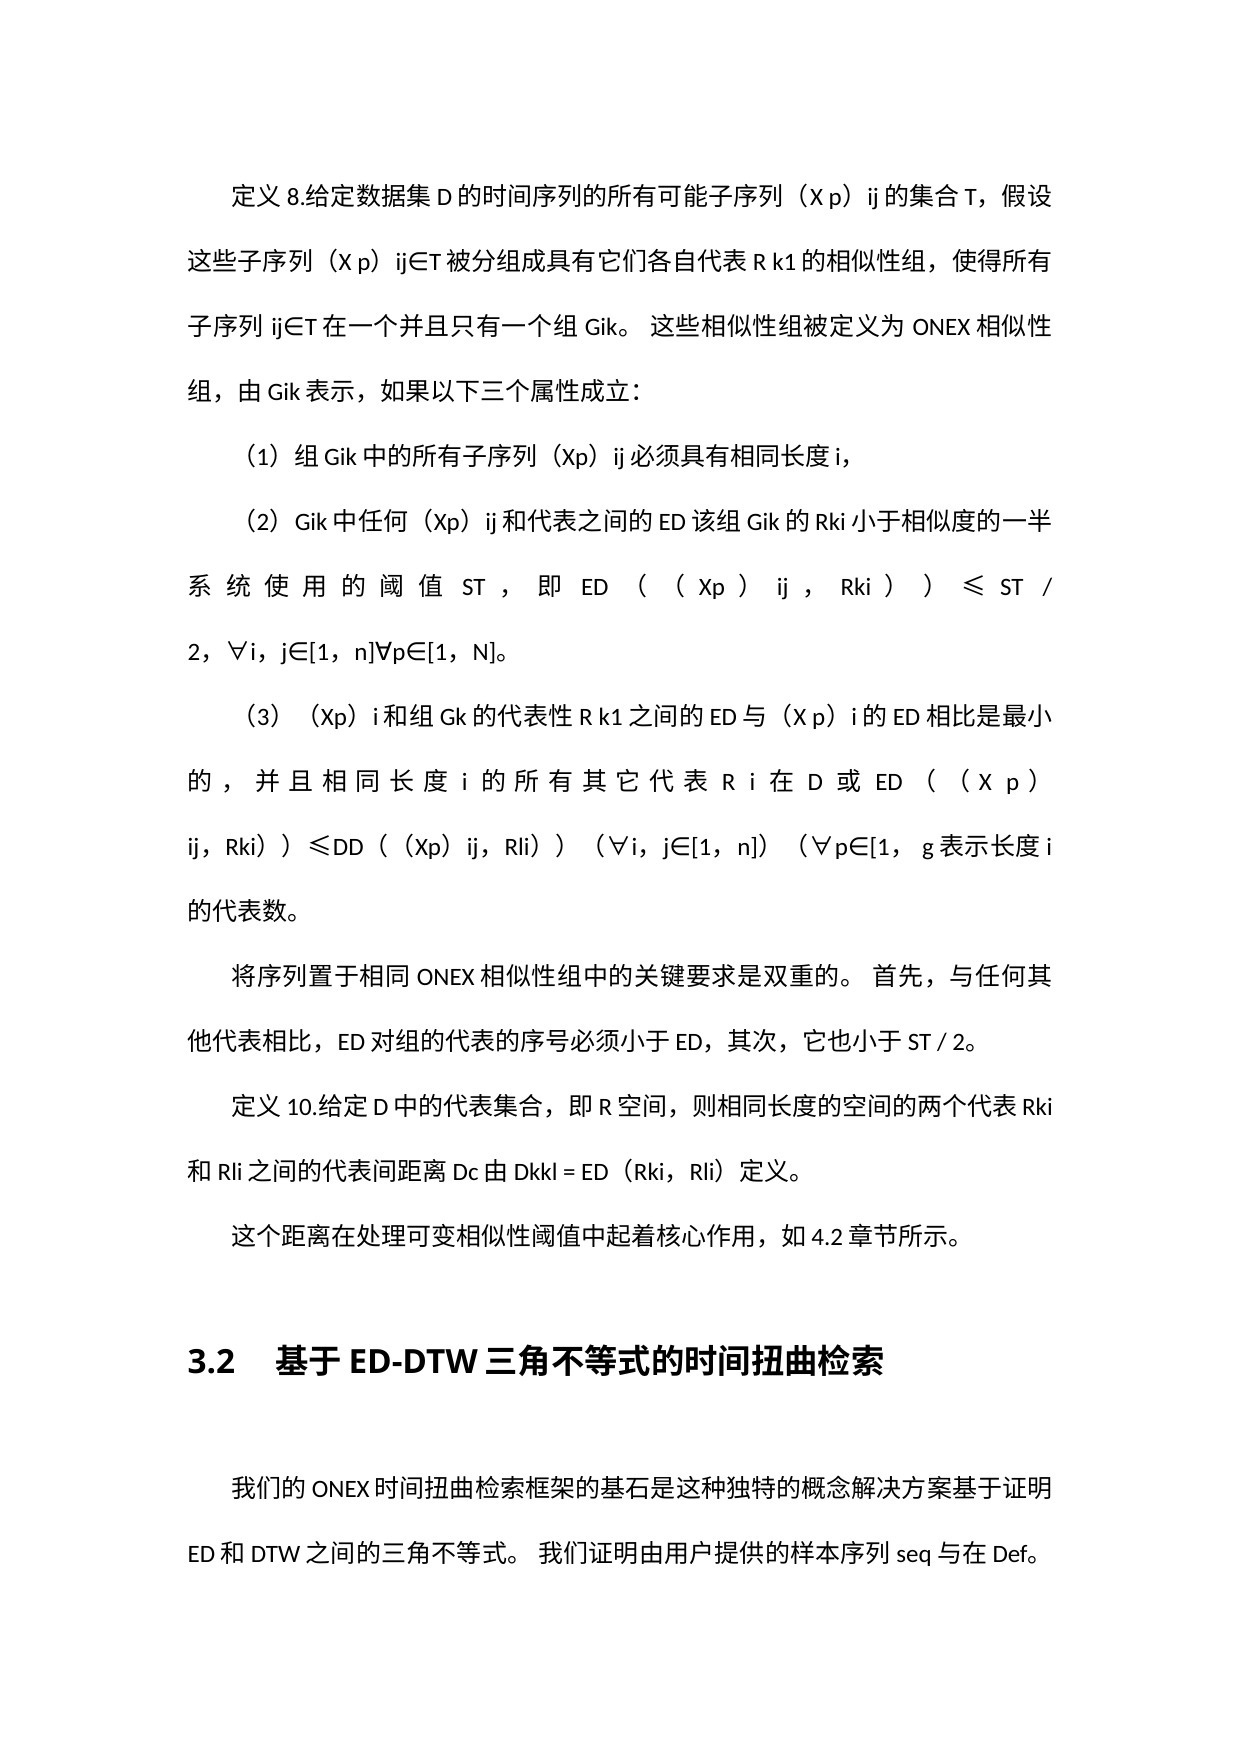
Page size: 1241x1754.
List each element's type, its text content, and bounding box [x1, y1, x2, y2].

text （2）Gik中任何（Xp）ij和代表之间的ED该组Gik的Rki小于相似度的一半系统使用的阈值ST，即ED（（Xp）ij，Rki））≤ST / 2，∀i，j∈[1，n]∀p∈[1，N]。 [187, 487, 1053, 682]
text （1）组Gik中的所有子序列（Xp）ij必须具有相同长度i， [187, 422, 1053, 487]
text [187, 1454, 1053, 1584]
text 定义10.给定D中的代表集合，即R空间，则相同长度的空间的两个代表Rki和Rli之间的代表间距离Dc由Dkkl = ED（Rki，Rli）定义。 [187, 1072, 1053, 1202]
subtitle 基于ED-DTW三角不等式的时间扭曲检索 [187, 1327, 1053, 1392]
text 这个距离在处理可变相似性阈值中起着核心作用，如4.2章节所示。 [187, 1202, 1053, 1267]
text 将序列置于相同ONEX相似性组中的关键要求是双重的。 首先，与任何其他代表相比，ED对组的代表的序号必须小于ED，其次，它也小于ST / 2。 [187, 942, 1053, 1072]
text （3）（Xp）i和组Gk的代表性R k1之间的ED与（X p）i的ED相比是最小的，并且相同长度i的所有其它代表R i在D或ED（（X p） ij，Rki））≤DD（（Xp）ij，Rli））（∀i，j∈[1，n]）（∀p∈[1， g表示长度i的代表数。 [187, 682, 1053, 942]
text 定义8.给定数据集D的时间序列的所有可能子序列（X p）ij的集合T，假设这些子序列（X p）ij∈T被分组成具有它们各自代表R k1的相似性组，使得所有子序列 ij∈T在一个并且只有一个组Gik。 这些相似性组被定义为ONEX相似性组，由Gik表示，如果以下三个属性成立： [187, 162, 1053, 422]
